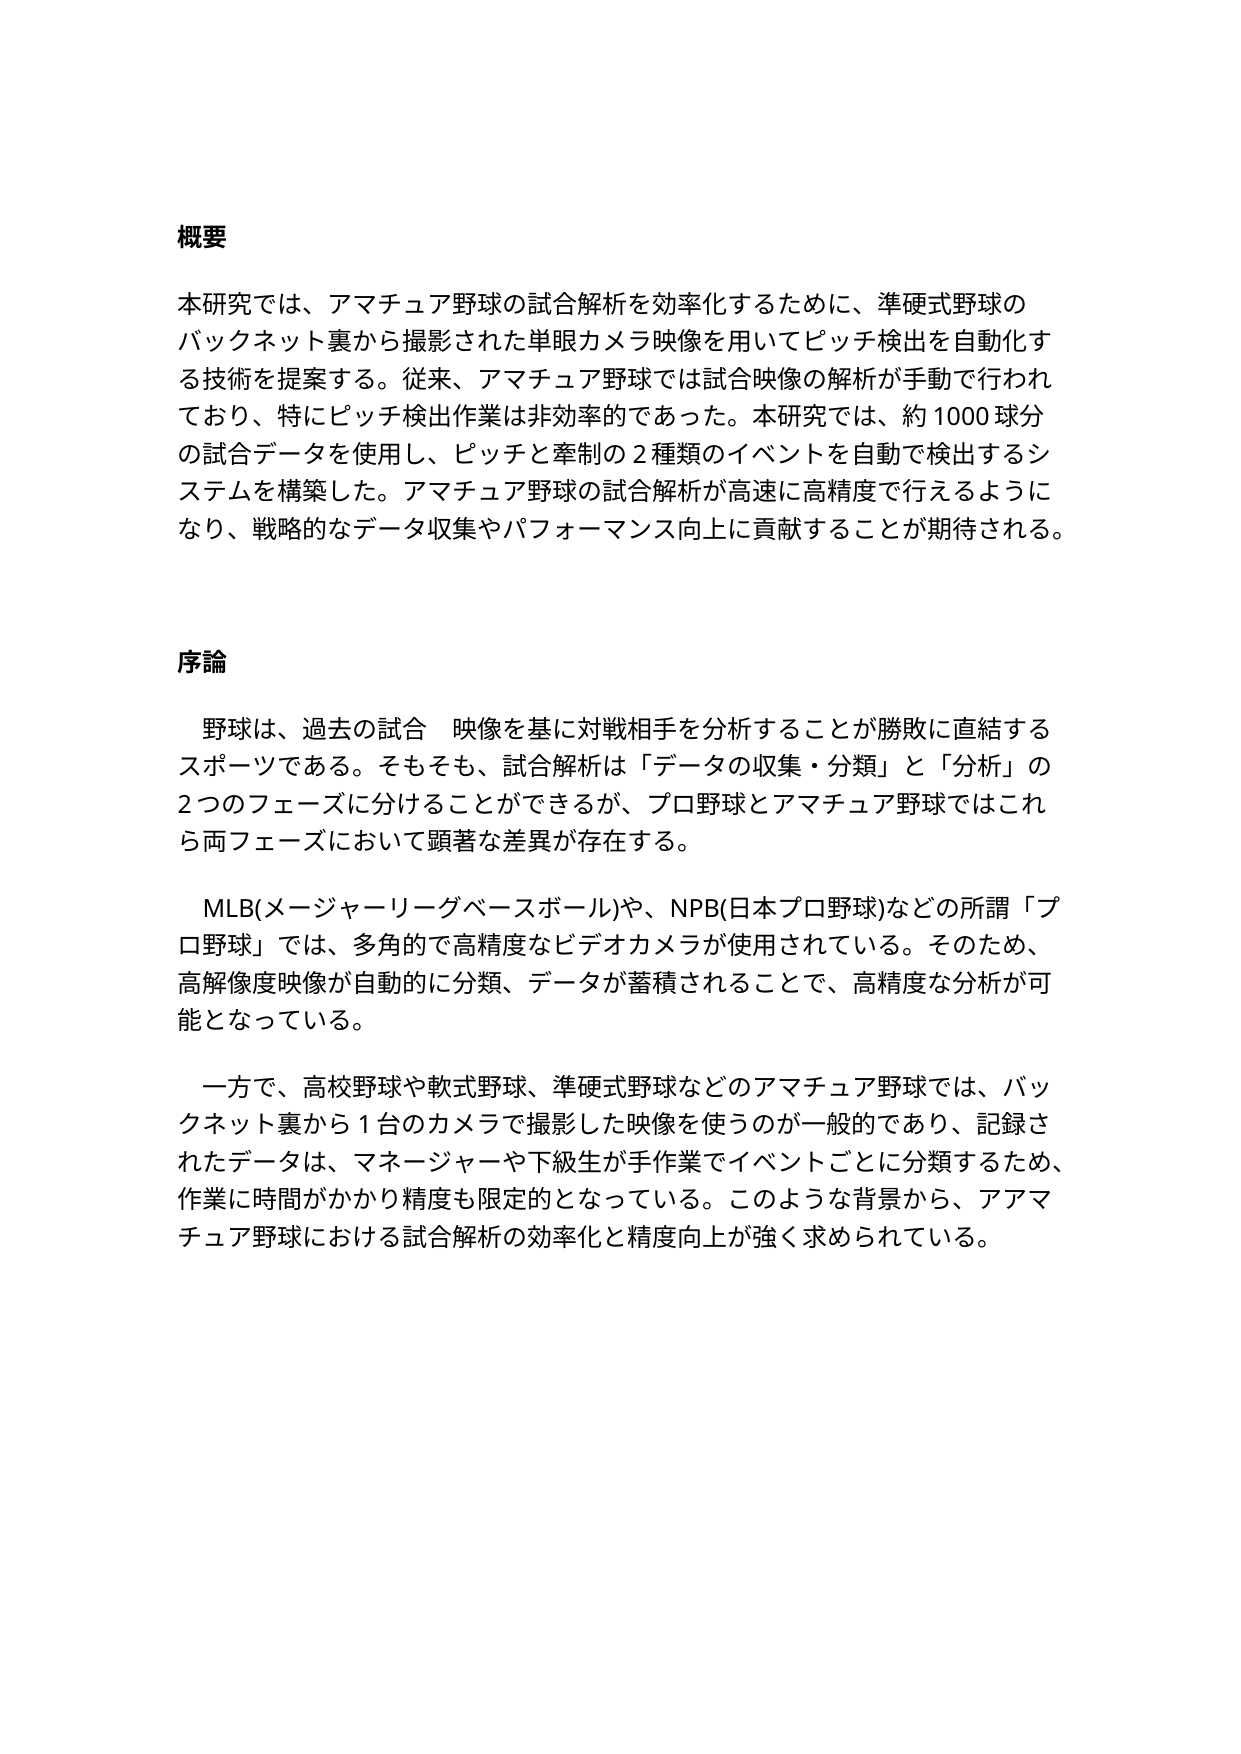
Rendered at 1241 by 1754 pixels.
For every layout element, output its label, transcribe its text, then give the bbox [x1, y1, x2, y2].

text 序論 [177, 642, 1063, 679]
text 概要 [177, 217, 1063, 254]
text 本研究では、アマチュア野球の試合解析を効率化するために、準硬式野球のバックネット裏から撮影された単眼カメラ映像を用いてピッチ検出を自動化する技術を提案する。従来、アマチュア野球では試合映像の解析が手動で行われており、特にピッチ検出作業は非効率的であった。本研究では、約1000球分の試合データを使用し、ピッチと牽制の2種類のイベントを自動で検出するシステムを構築した。アマチュア野球の試合解析が高速に高精度で行えるようになり、戦略的なデータ収集やパフォーマンス向上に貢献することが期待される。 [177, 283, 1063, 546]
text 野球は、過去の試合 映像を基に対戦相手を分析することが勝敗に直結するスポーツである。そもそも、試合解析は「データの収集・分類」と「分析」の2つのフェーズに分けることができるが、プロ野球とアマチュア野球ではこれら両フェーズにおいて顕著な差異が存在する。 [177, 708, 1063, 858]
text MLB(メージャーリーグベースボール)や、NPB(日本プロ野球)などの所謂「プロ野球」では、多角的で高精度なビデオカメラが使用されている。そのため、高解像度映像が自動的に分類、データが蓄積されることで、高精度な分析が可能となっている。 [177, 888, 1063, 1038]
text 一方で、高校野球や軟式野球、準硬式野球などのアマチュア野球では、バックネット裏から1台のカメラで撮影した映像を使うのが一般的であり、記録されたデータは、マネージャーや下級生が手作業でイベントごとに分類するため、作業に時間がかかり精度も限定的となっている。このような背景から、アアマチュア野球における試合解析の効率化と精度向上が強く求められている。 [177, 1067, 1063, 1254]
